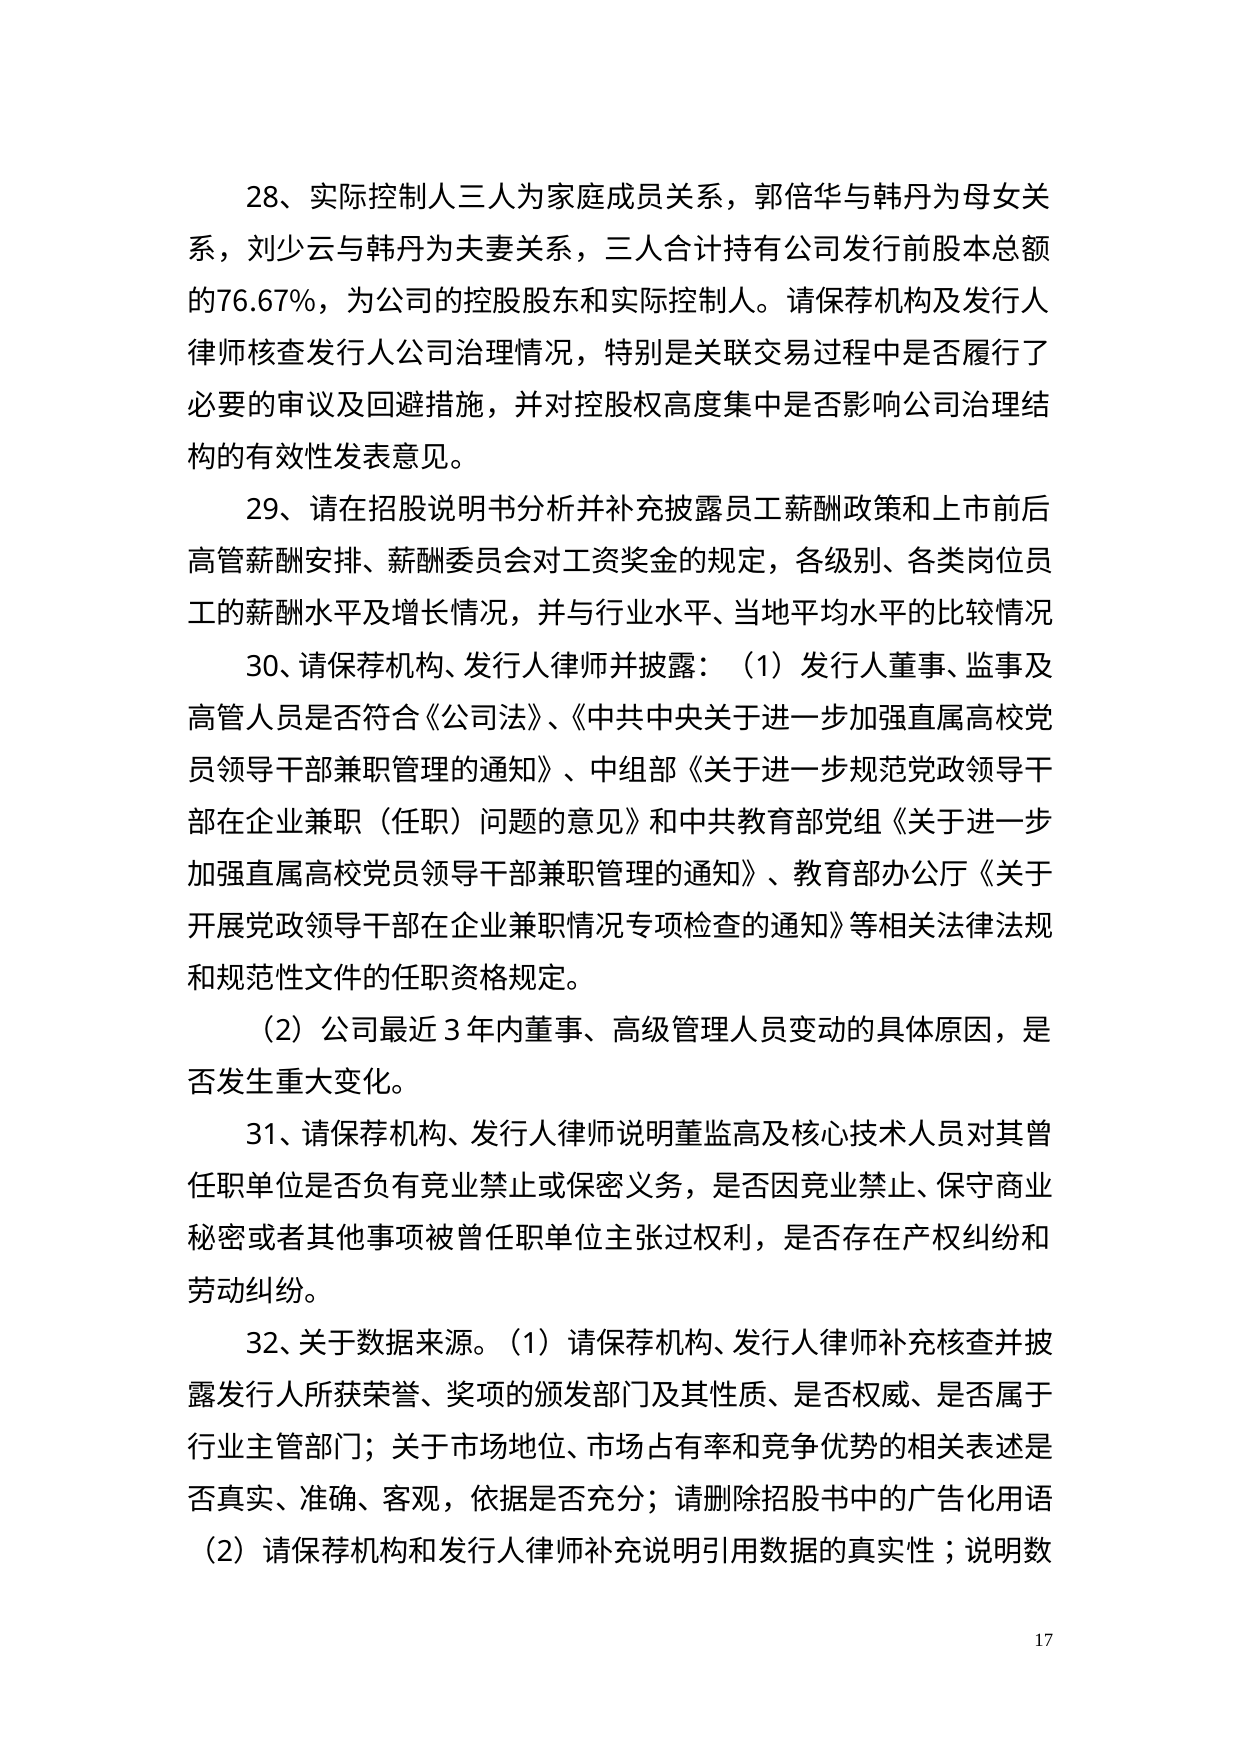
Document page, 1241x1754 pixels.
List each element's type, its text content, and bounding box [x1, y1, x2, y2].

text 28、实际控制人三人为家庭成员关系，郭倍华与韩丹为母女关系，刘少云与韩丹为夫妻关系，三人合计持有公司发行前股本总额的76.67%，为公司的控股股东和实际控制人。请保荐机构及发行人律师核查发行人公司治理情况，特别是关联交易过程中是否履行了必要的审议及回避措施，并对控股权高度集中是否影响公司治理结构的有效性发表意见。 [187, 530, 1053, 843]
text 27、关于安全生产。（1）请发行人补充披露发行人及子公司是否存在安全隐患或发生重大安全生产事故，是否会影响发行人的生产经营；（2）说明发行人的安全生产制度是否完善，安全设施运行情况；（3）请保荐机构、发行人律师结合公司报告期内所发生的安全事故，补充说明该等事故是否属于重大安全生产事故、所受处罚是否构成重大违法行为，公司的内控制度是否完善。 [187, 218, 1053, 530]
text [187, 166, 1053, 218]
text 30、请保荐机构、发行人律师并披露：（1）发行人董事、监事及高管人员是否符合《公司法》、《中共中央关于进一步加强直属高校党员领导干部兼职管理的通知》、中组部《关于进一步规范党政领导干部在企业兼职（任职）问题的意见》和中共教育部党组《关于进一步加强直属高校党员领导干部兼职管理的通知》、教育部办公厅《关于开展党政领导干部在企业兼职情况专项检查的通知》等相关法律法规和规范性文件的任职资格规定。 [187, 1051, 1053, 1416]
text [187, 1520, 1053, 1572]
list 公司最近3年内董事、高级管理人员变动的具体原因，是否发生重大变化。 [187, 1416, 1053, 1520]
text 29、请在招股说明书分析并补充披露员工薪酬政策和上市前后高管薪酬安排、薪酬委员会对工资奖金的规定，各级别、各类岗位员工的薪酬水平及增长情况，并与行业水平、当地平均水平的比较情况。 [187, 843, 1053, 1051]
